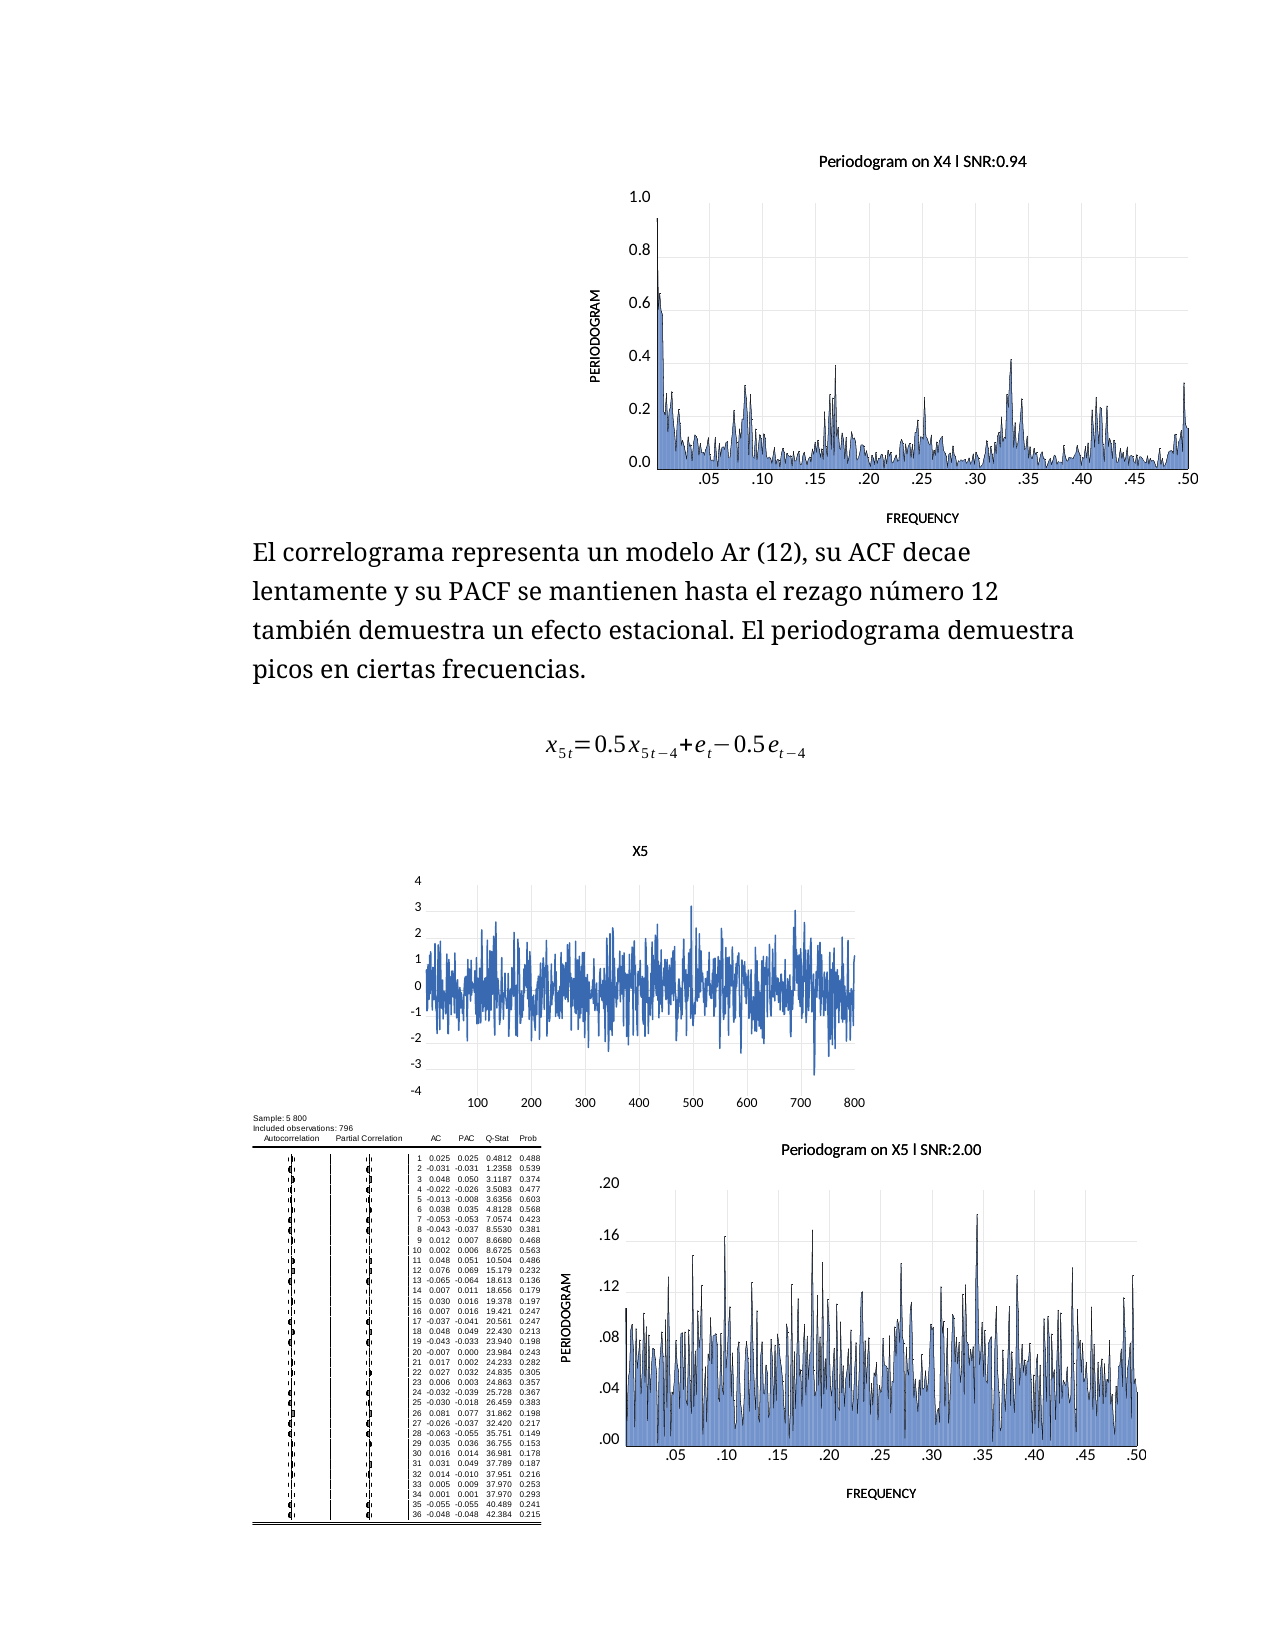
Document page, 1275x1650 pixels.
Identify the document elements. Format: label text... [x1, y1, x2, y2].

list El correlograma representa un modelo Ar (12), su ACF decae lentamente y su PACF se mantienen hasta el rezago número 12 también demuestra un efecto estacional. El periodograma demuestra picos en ciertas frecuencias. [252, 148, 1098, 686]
